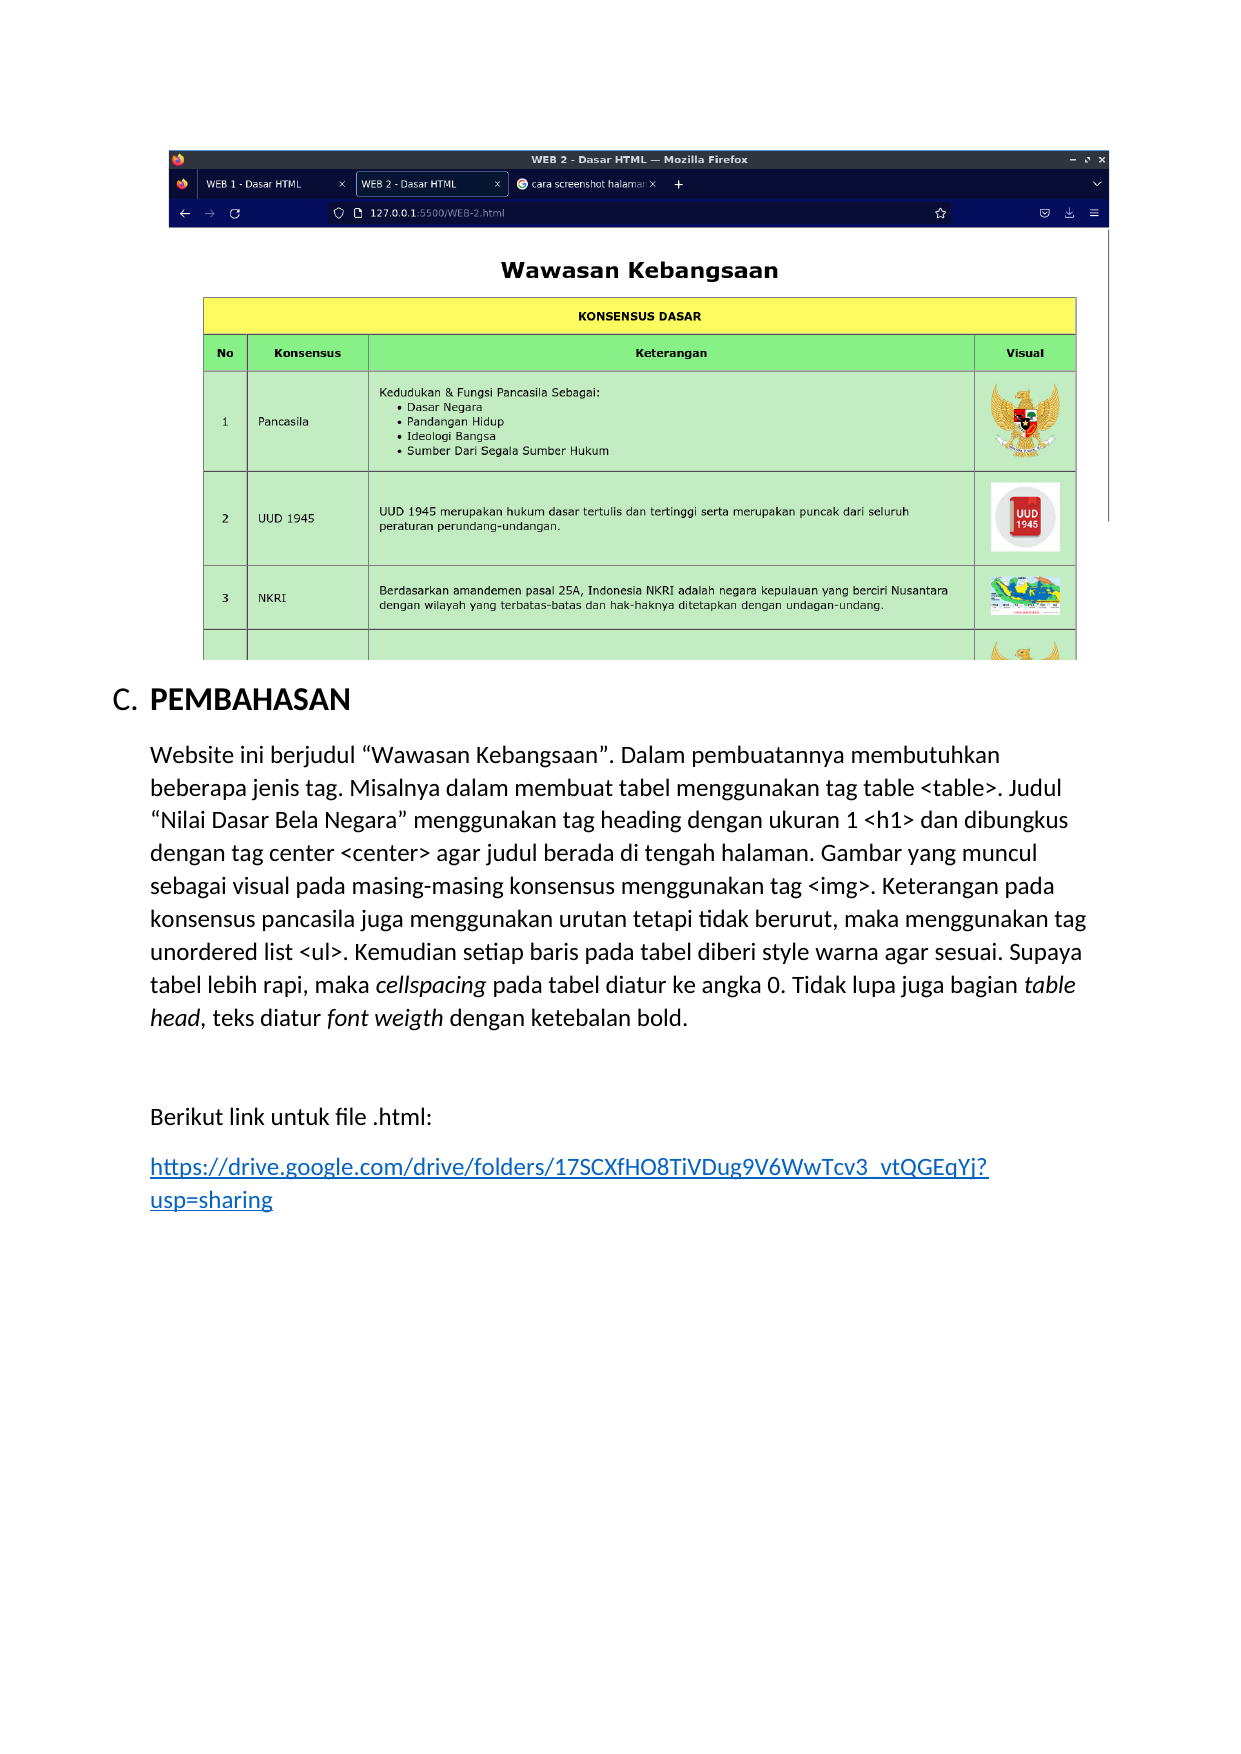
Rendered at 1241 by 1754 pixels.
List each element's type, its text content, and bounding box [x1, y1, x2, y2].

text Berikut link untuk file .html: [150, 1101, 1090, 1132]
list PEMBAHASAN [112, 678, 1090, 719]
text https://drive.google.com/drive/folders/17SCXfHO8TiVDug9V6WwTcv3_vtQGEqYj?usp=sharing [150, 1151, 1090, 1214]
text Website ini berjudul “Wawasan Kebangsaan”. Dalam pembuatannya membutuhkan beberapa jenis tag. Misalnya dalam membuat tabel menggunakan tag table <table>. Judul “Nilai Dasar Bela Negara” menggunakan tag heading dengan ukuran 1 <h1> dan dibungkus dengan tag center <center> agar judul berada di tengah halaman. Gambar yang muncul sebagai visual pada masing-masing konsensus menggunakan tag <img>. Keterangan pada konsensus pancasila juga menggunakan urutan tetapi tidak berurut, maka menggunakan tag unordered list <ul>. Kemudian setiap baris pada tabel diberi style warna agar sesuai. Supaya tabel lebih rapi, maka cellspacing pada tabel diatur ke angka 0. Tidak lupa juga bagian table head, teks diatur font weigth dengan ketebalan bold. [150, 739, 1090, 1033]
